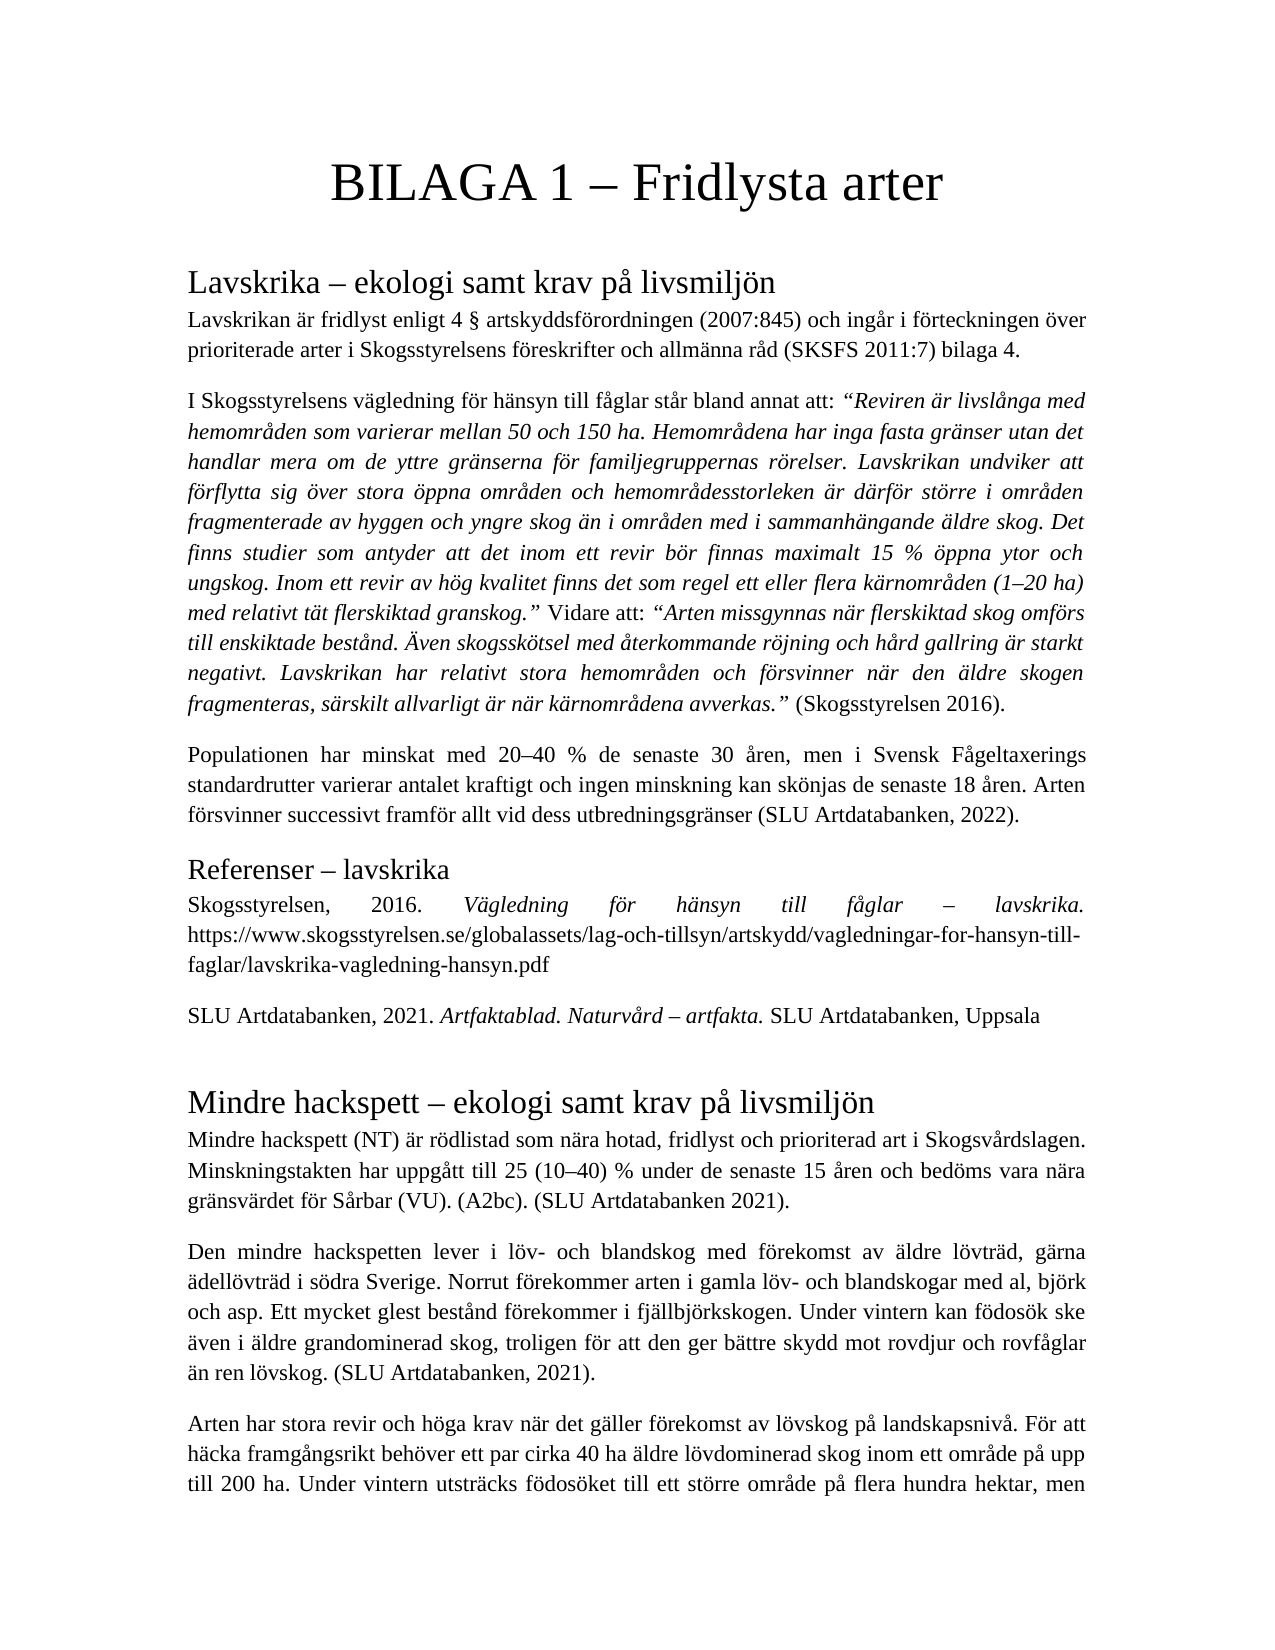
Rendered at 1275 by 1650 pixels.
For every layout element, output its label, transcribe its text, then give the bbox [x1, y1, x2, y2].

subtitle Mindre hackspett – ekologi samt krav på livsmiljön [187, 1082, 1087, 1121]
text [187, 1410, 1087, 1497]
text Mindre hackspett (NT) är rödlistad som nära hotad, fridlyst och prioriterad art i Skogsvårdslagen. Minskningstakten har uppgått till 25 (10–40) % under de senaste 15 åren och bedöms vara nära gränsvärdet för Sårbar (VU). (A2bc). (SLU Artdatabanken 2021). [187, 1126, 1087, 1213]
text Skogsstyrelsen, 2016. Vägledning för hänsyn till fåglar – lavskrika. https://www.skogsstyrelsen.se/globalassets/lag-och-tillsyn/artskydd/vagledningar-for-hansyn-till-faglar/lavskrika-vagledning-hansyn.pdf [187, 891, 1087, 977]
text I Skogsstyrelsens vägledning för hänsyn till fåglar står bland annat att: “Reviren är livslånga med hemområden som varierar mellan 50 och 150 ha. Hemområdena har inga fasta gränser utan det handlar mera om de yttre gränserna för familjegruppernas rörelser. Lavskrikan undviker att förflytta sig över stora öppna områden och hemområdesstorleken är därför större i områden fragmenterade av hyggen och yngre skog än i områden med i sammanhängande äldre skog. Det finns studier som antyder att det inom ett revir bör finnas maximalt 15 % öppna ytor och ungskog. Inom ett revir av hög kvalitet finns det som regel ett eller flera kärnområden (1–20 ha) med relativt tät flerskiktad granskog.” Vidare att: “Arten missgynnas när flerskiktad skog omförs till enskiktade bestånd. Även skogsskötsel med återkommande röjning och hård gallring är starkt negativt. Lavskrikan har relativt stora hemområden och försvinner när den äldre skogen fragmenteras, särskilt allvarligt är när kärnområdena avverkas.” (Skogsstyrelsen 2016). [187, 388, 1087, 716]
text Den mindre hackspetten lever i löv- och blandskog med förekomst av äldre lövträd, gärna ädellövträd i södra Sverige. Norrut förekommer arten i gamla löv- och blandskogar med al, björk och asp. Ett mycket glest bestånd förekommer i fjällbjörkskogen. Under vintern kan födosök ske även i äldre grandominerad skog, troligen för att den ger bättre skydd mot rovdjur och rovfåglar än ren lövskog. (SLU Artdatabanken, 2021). [187, 1238, 1087, 1385]
subtitle Lavskrika – ekologi samt krav på livsmiljön [187, 262, 1087, 301]
title BILAGA 1 – Fridlysta arter [187, 150, 1087, 212]
subtitle Referenser – lavskrika [187, 852, 1087, 886]
text SLU Artdatabanken, 2021. Artfaktablad. Naturvård – artfakta. SLU Artdatabanken, Uppsala [187, 1002, 1087, 1028]
text Populationen har minskat med 20–40 % de senaste 30 åren, men i Svensk Fågeltaxerings standardrutter varierar antalet kraftigt och ingen minskning kan skönjas de senaste 18 åren. Arten försvinner successivt framför allt vid dess utbredningsgränser (SLU Artdatabanken, 2022). [187, 741, 1087, 827]
text Lavskrikan är fridlyst enligt 4 § artskyddsförordningen (2007:845) och ingår i förteckningen över prioriterade arter i Skogsstyrelsens föreskrifter och allmänna råd (SKSFS 2011:7) bilaga 4. [187, 306, 1087, 363]
